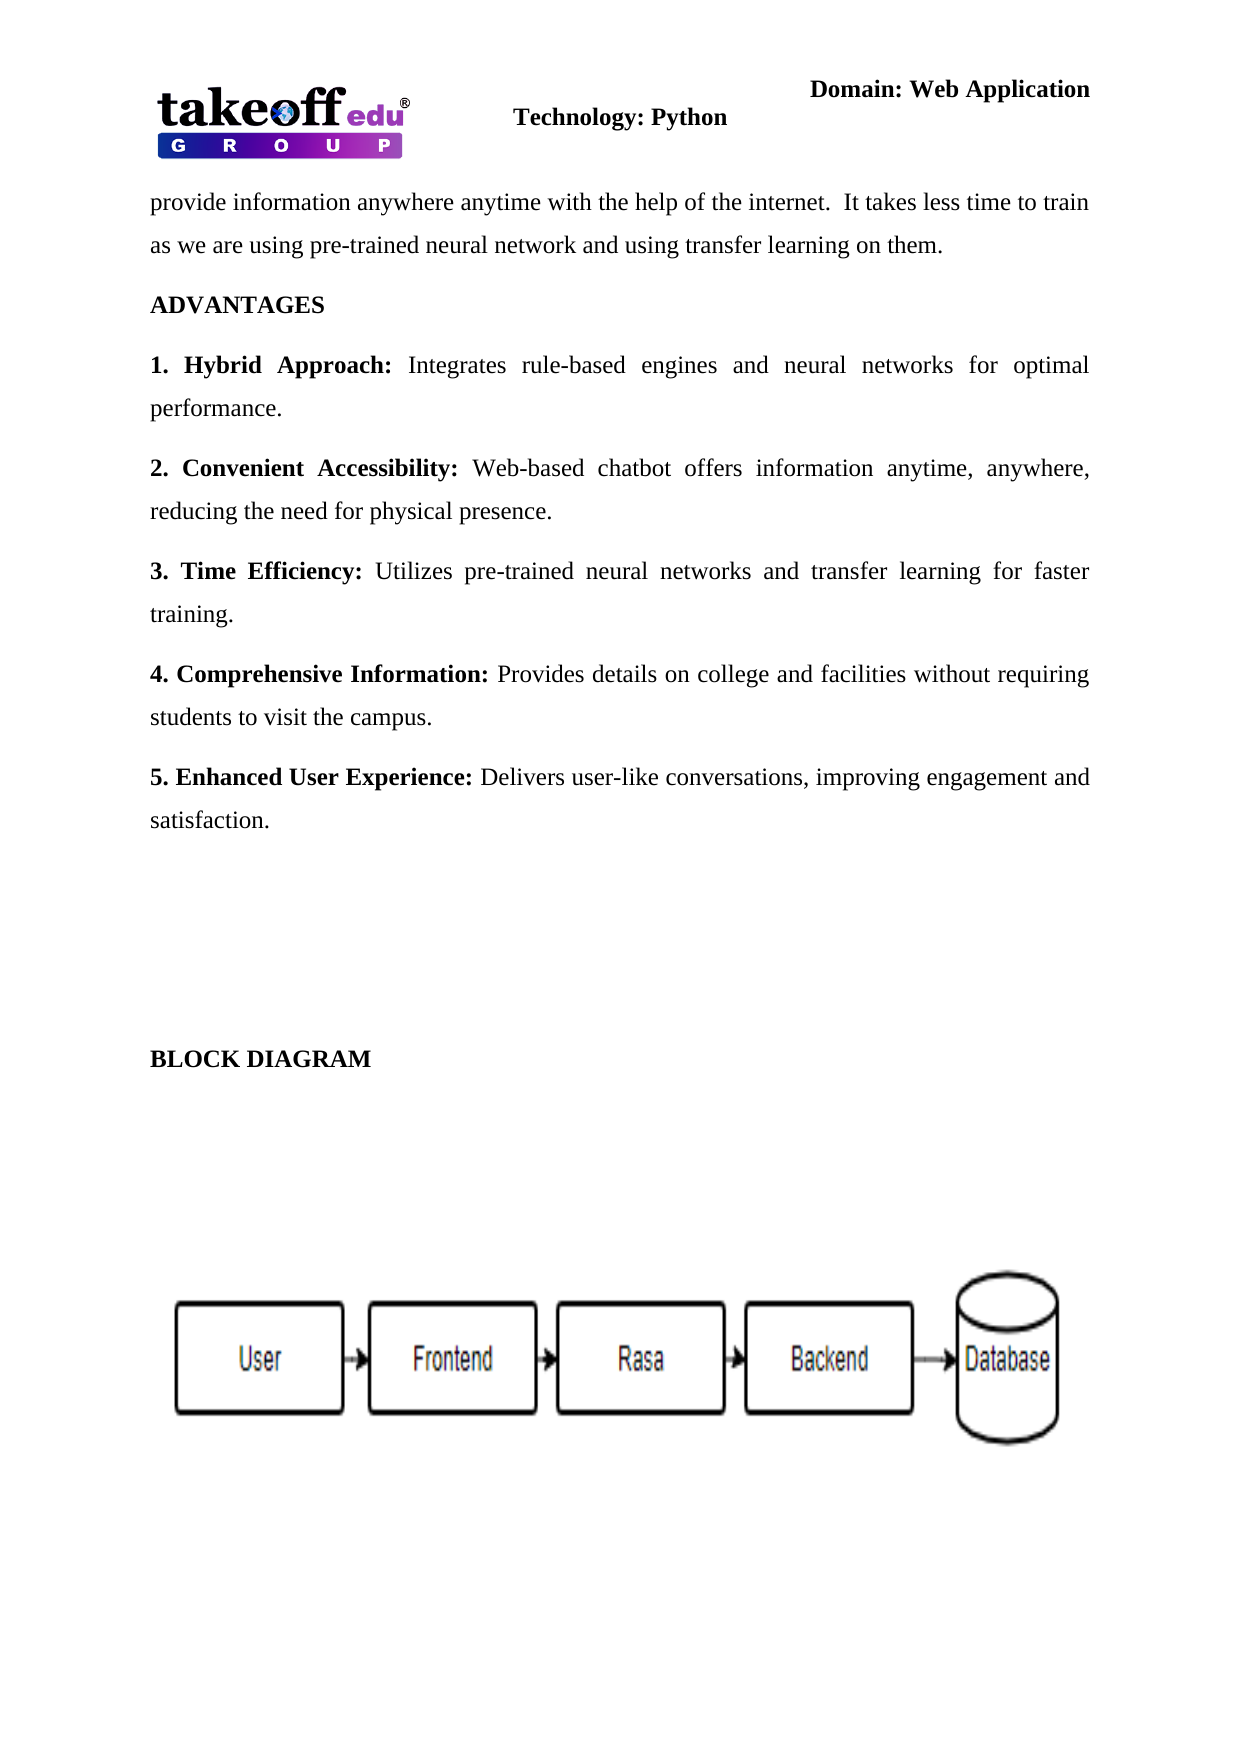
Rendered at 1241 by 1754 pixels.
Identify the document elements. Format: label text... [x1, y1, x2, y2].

text BLOCK DIAGRAM [150, 1044, 1090, 1073]
text 3. Time Efficiency: Utilizes pre-trained neural networks and transfer learning for faster training. [150, 556, 1090, 628]
text 2. Convenient Accessibility: Web-based chatbot offers information anytime, anywhere, reducing the need for physical presence. [150, 453, 1090, 525]
picture [150, 1204, 1091, 1553]
text 1. Hybrid Approach: Integrates rule-based engines and neural networks for optimal performance. [150, 350, 1090, 422]
text 4. Comprehensive Information: Provides details on college and facilities without requiring students to visit the campus. [150, 659, 1090, 731]
picture [154, 82, 413, 169]
text ADVANTAGES [150, 290, 1090, 319]
text 5. Enhanced User Experience: Delivers user-like conversations, improving engagement and satisfaction. [150, 762, 1090, 833]
